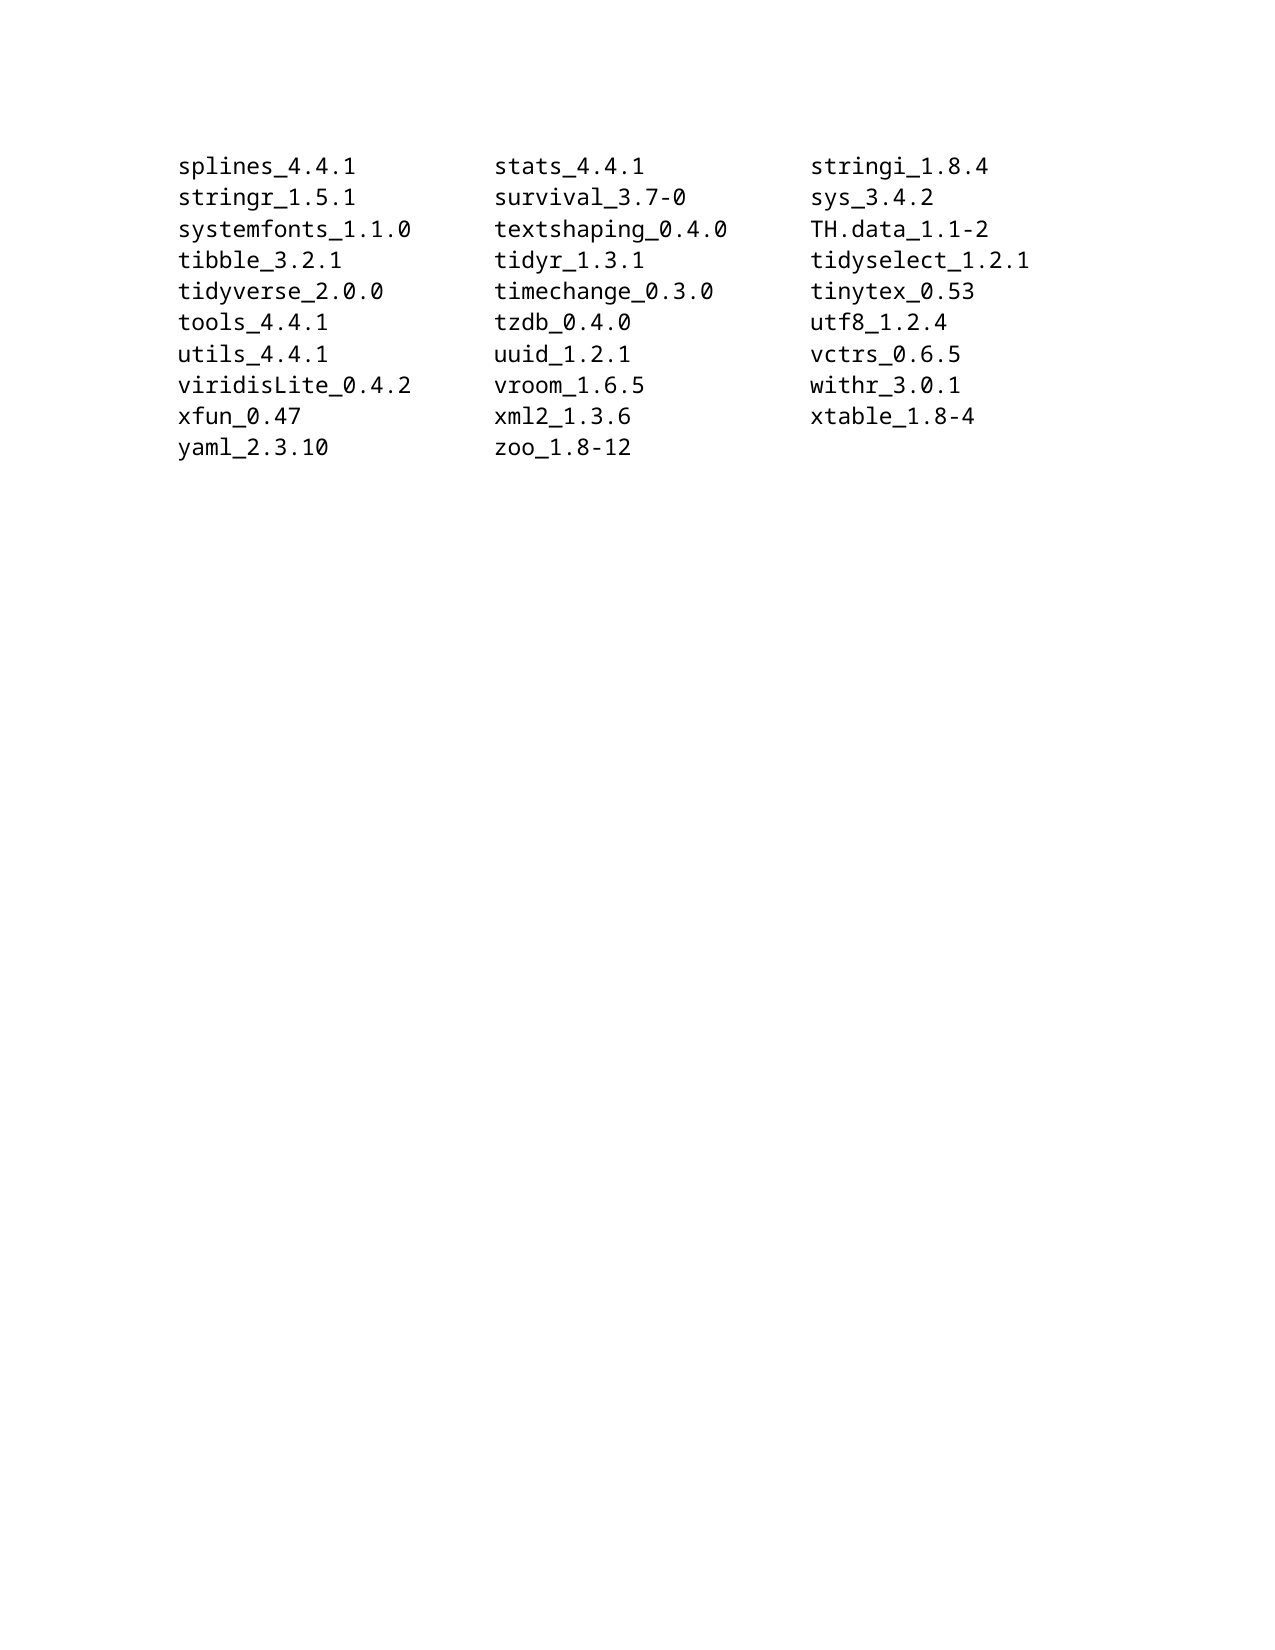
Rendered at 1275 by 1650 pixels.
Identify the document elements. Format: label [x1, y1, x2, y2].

text [150, 150, 1125, 462]
